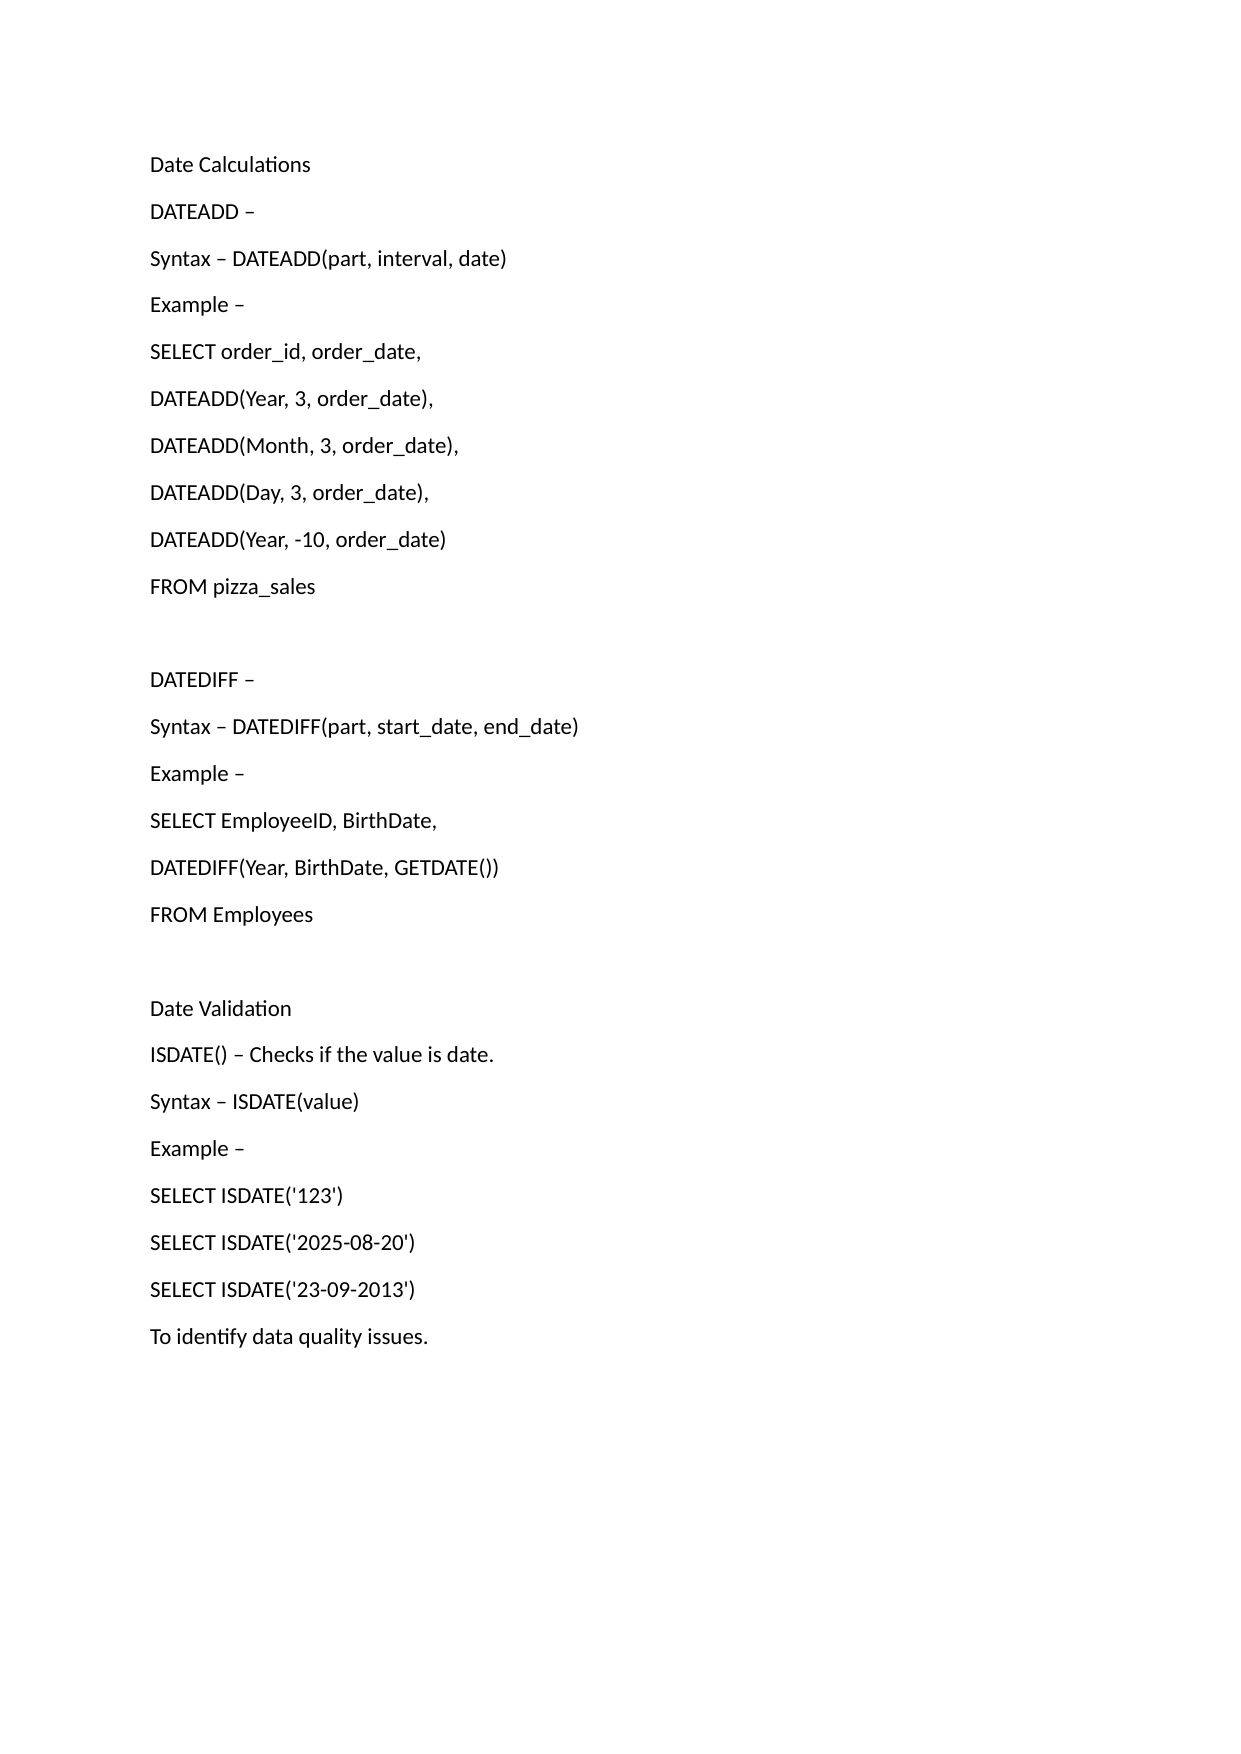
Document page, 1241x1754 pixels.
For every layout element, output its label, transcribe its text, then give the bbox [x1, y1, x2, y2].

text Syntax – DATEADD(part, interval, date) [150, 244, 1090, 272]
text DATEADD – [150, 197, 1090, 225]
text FROM pizza_sales [150, 572, 1090, 600]
text Example – [150, 1134, 1090, 1162]
text DATEDIFF(Year, BirthDate, GETDATE()) [150, 853, 1090, 881]
text DATEDIFF – [150, 666, 1090, 694]
text Example – [150, 759, 1090, 787]
text Date Calculations [150, 150, 1090, 178]
text DATEADD(Year, -10, order_date) [150, 525, 1090, 553]
text Syntax – ISDATE(value) [150, 1087, 1090, 1116]
text Example – [150, 291, 1090, 319]
text To identify data quality issues. [150, 1322, 1090, 1350]
text SELECT ISDATE('123') [150, 1181, 1090, 1209]
text DATEADD(Day, 3, order_date), [150, 478, 1090, 506]
text SELECT ISDATE('2025-08-20') [150, 1228, 1090, 1256]
text ISDATE() – Checks if the value is date. [150, 1041, 1090, 1069]
text DATEADD(Month, 3, order_date), [150, 431, 1090, 459]
text Date Validation [150, 994, 1090, 1022]
text SELECT EmployeeID, BirthDate, [150, 806, 1090, 834]
text FROM Employees [150, 900, 1090, 928]
text DATEADD(Year, 3, order_date), [150, 384, 1090, 412]
text SELECT order_id, order_date, [150, 337, 1090, 366]
text SELECT ISDATE('23-09-2013') [150, 1275, 1090, 1303]
text Syntax – DATEDIFF(part, start_date, end_date) [150, 712, 1090, 741]
